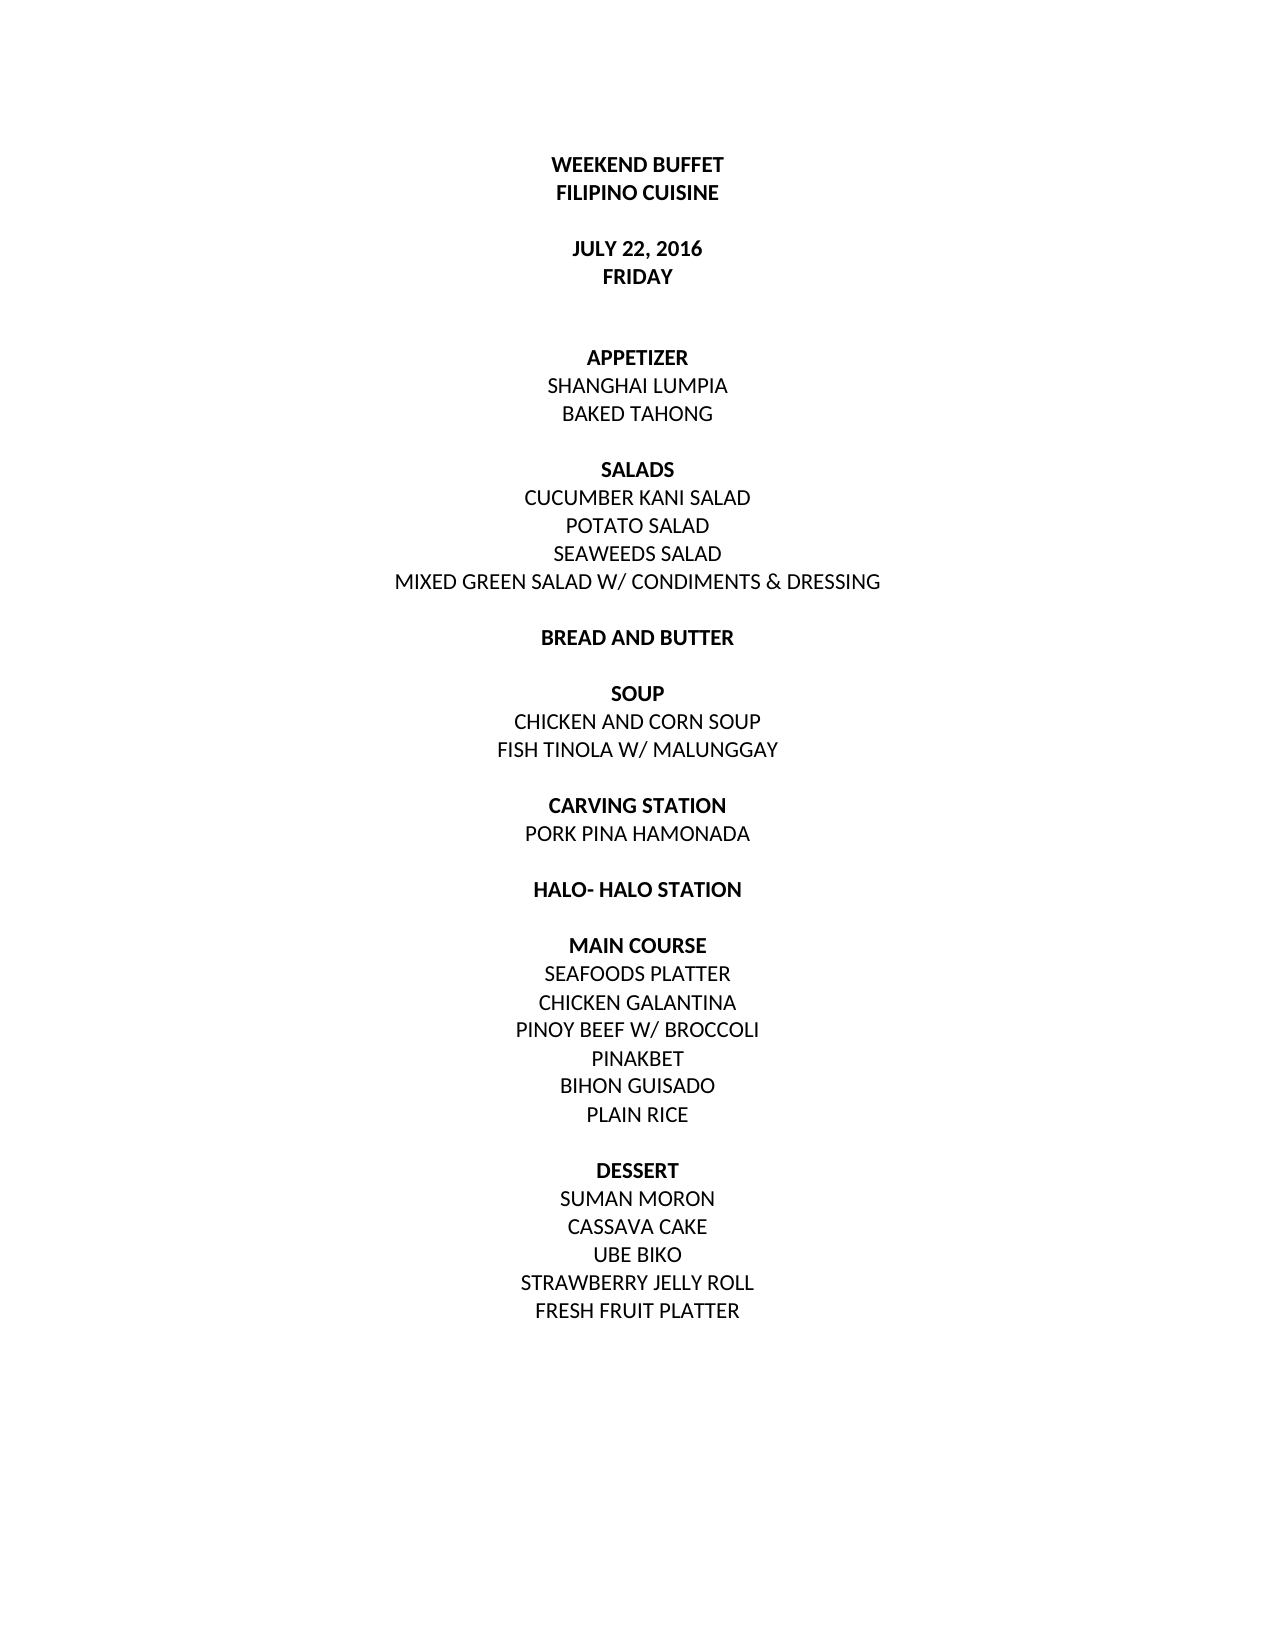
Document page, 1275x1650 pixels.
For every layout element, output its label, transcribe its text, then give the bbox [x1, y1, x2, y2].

text DESSERT [150, 1156, 1125, 1184]
text SALADS [150, 455, 1125, 483]
text PLAIN RICE [150, 1100, 1125, 1128]
text FISH TINOLA W/ MALUNGGAY [150, 735, 1125, 763]
text POTATO SALAD [150, 511, 1125, 539]
text SEAWEEDS SALAD [150, 539, 1125, 567]
text WEEKEND BUFFET [150, 150, 1125, 178]
text BAKED TAHONG [150, 399, 1125, 427]
text MIXED GREEN SALAD W/ CONDIMENTS & DRESSING [150, 567, 1125, 595]
text PORK PINA HAMONADA [150, 819, 1125, 847]
text CHICKEN GALANTINA [150, 988, 1125, 1016]
text FRESH FRUIT PLATTER [150, 1296, 1125, 1324]
text BIHON GUISADO [150, 1072, 1125, 1100]
text FILIPINO CUISINE [150, 178, 1125, 206]
text CUCUMBER KANI SALAD [150, 483, 1125, 511]
text SEAFOODS PLATTER [150, 959, 1125, 988]
text APPETIZER [150, 343, 1125, 371]
text CHICKEN AND CORN SOUP [150, 707, 1125, 735]
text CARVING STATION [150, 791, 1125, 819]
text PINOY BEEF W/ BROCCOLI [150, 1016, 1125, 1044]
text HALO- HALO STATION [150, 876, 1125, 903]
text FRIDAY [150, 262, 1125, 290]
text SHANGHAI LUMPIA [150, 371, 1125, 399]
text STRAWBERRY JELLY ROLL [150, 1268, 1125, 1296]
text BREAD AND BUTTER [150, 623, 1125, 651]
text PINAKBET [150, 1044, 1125, 1072]
text CASSAVA CAKE [150, 1212, 1125, 1240]
text UBE BIKO [150, 1240, 1125, 1268]
text JULY 22, 2016 [150, 234, 1125, 262]
text MAIN COURSE [150, 932, 1125, 959]
text SOUP [150, 679, 1125, 707]
text SUMAN MORON [150, 1184, 1125, 1212]
